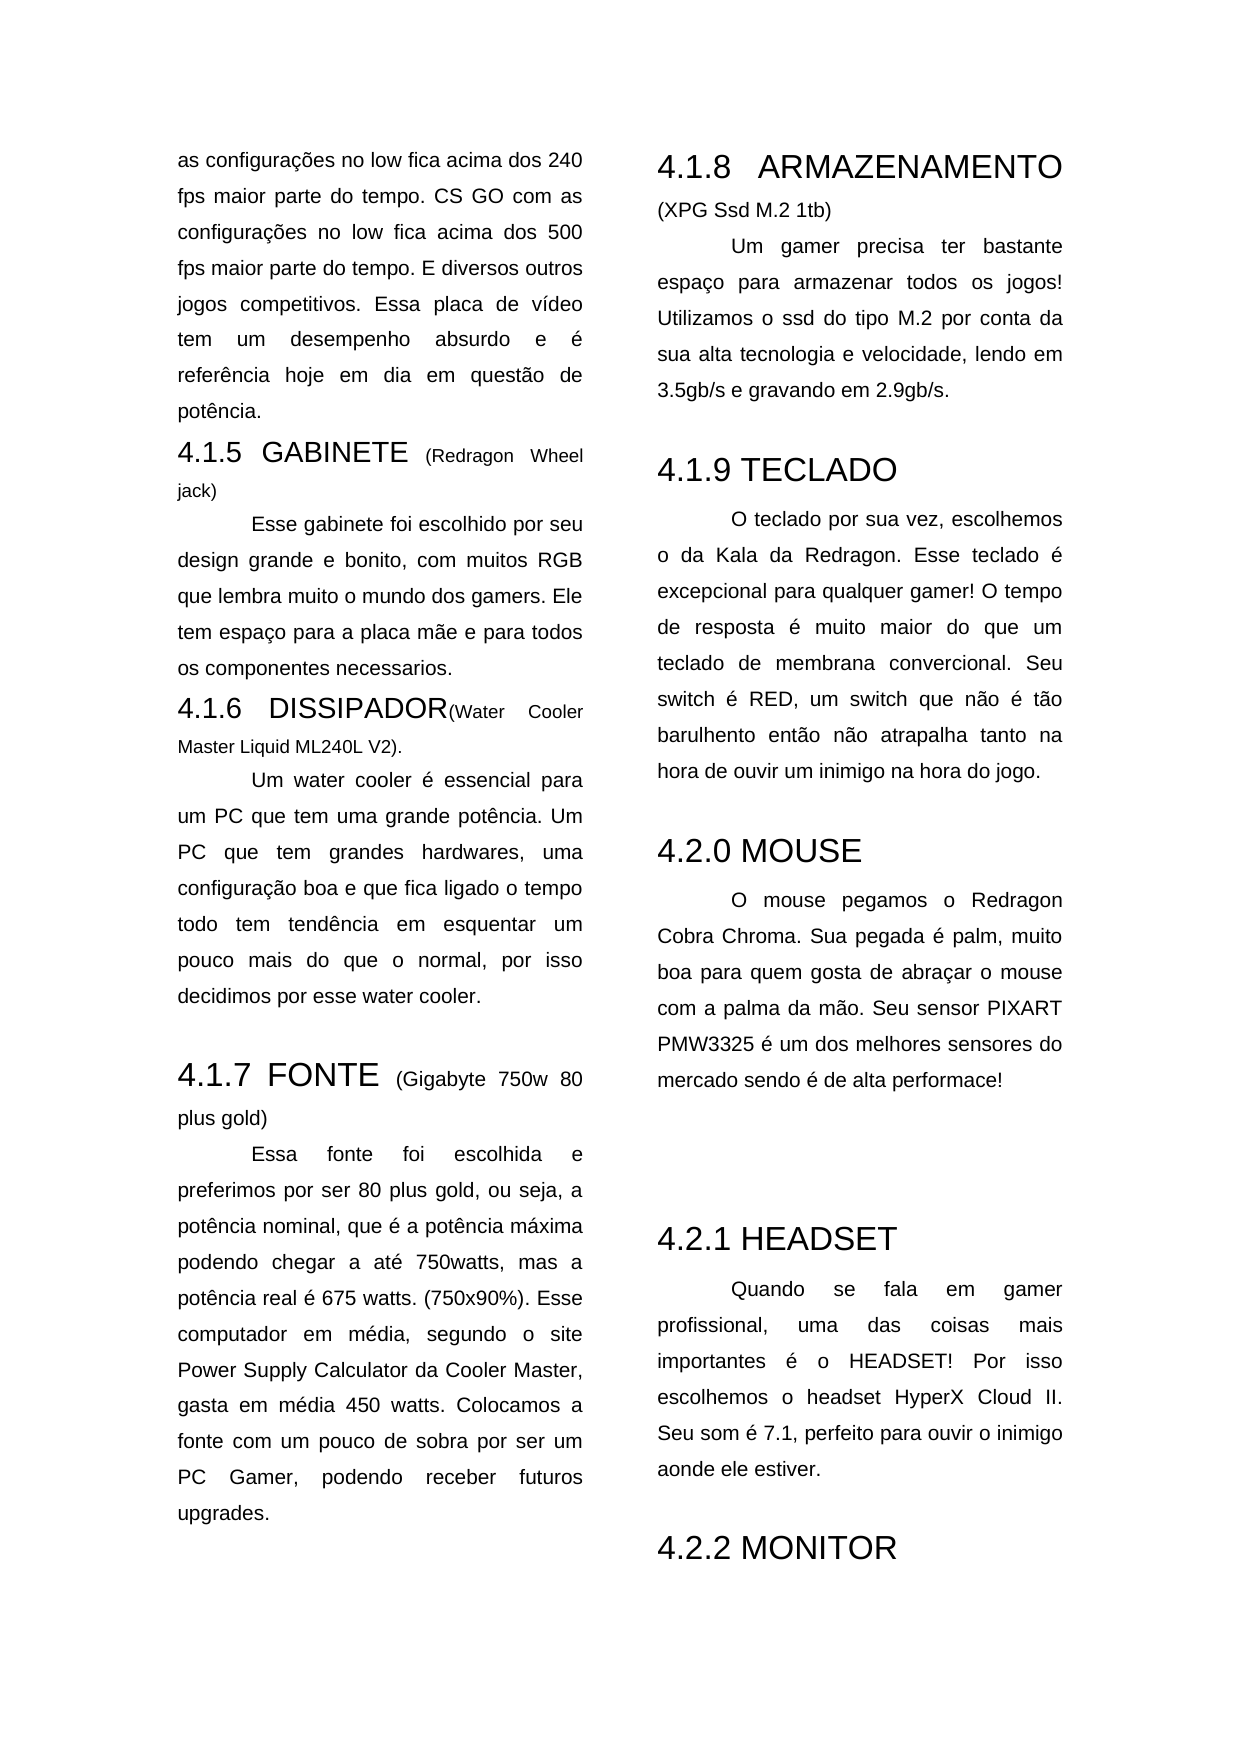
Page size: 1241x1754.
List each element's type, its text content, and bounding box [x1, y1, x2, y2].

text 4.1.9 TECLADO [657, 449, 1063, 488]
text 4.1.5 GABINETE (Redragon Wheel jack) [177, 435, 583, 501]
text Um water cooler é essencial para um PC que tem uma grande potência. Um PC que tem grandes hardwares, uma configuração boa e que fica ligado o tempo todo tem tendência em esquentar um pouco mais do que o normal, por isso decidimos por esse water cooler. [177, 768, 583, 1007]
text Essa fonte foi escolhida e preferimos por ser 80 plus gold, ou seja, a potência nominal, que é a potência máxima podendo chegar a até 750watts, mas a potência real é 675 watts. (750x90%). Esse computador em média, segundo o site Power Supply Calculator da Cooler Master, gasta em média 450 watts. Colocamos a fonte com um pouco de sobra por ser um PC Gamer, podendo receber futuros upgrades. [177, 1142, 583, 1525]
text O teclado por sua vez, escolhemos o da Kala da Redragon. Esse teclado é excepcional para qualquer gamer! O tempo de resposta é muito maior do que um teclado de membrana convercional. Seu switch é RED, um switch que não é tão barulhento então não atrapalha tanto na hora de ouvir um inimigo na hora do jogo. [657, 507, 1063, 783]
text Quando se fala em gamer profissional, uma das coisas mais importantes é o HEADSET! Por isso escolhemos o headset HyperX Cloud II. Seu som é 7.1, perfeito para ouvir o inimigo aonde ele estiver. [657, 1277, 1063, 1480]
text 4.2.0 MOUSE [657, 831, 1063, 869]
text O mouse pegamos o Redragon Cobra Chroma. Sua pegada é palm, muito boa para quem gosta de abraçar o mouse com a palma da mão. Seu sensor PIXART PMW3325 é um dos melhores sensores do mercado sendo é de alta performace! [657, 888, 1063, 1092]
text Um gamer precisa ter bastante espaço para armazenar todos os jogos! Utilizamos o ssd do tipo M.2 por conta da sua alta tecnologia e velocidade, lendo em 3.5gb/s e gravando em 2.9gb/s. [657, 234, 1063, 402]
text 4.2.2 MONITOR [657, 1528, 1063, 1567]
text 4.1.8 ARMAZENAMENTO (XPG Ssd M.2 1tb) [657, 148, 1063, 222]
text Esse gabinete foi escolhido por seu design grande e bonito, com muitos RGB que lembra muito o mundo dos gamers. Ele tem espaço para a placa mãe e para todos os componentes necessarios. [177, 512, 583, 679]
text 4.1.6 DISSIPADOR(Water Cooler Master Liquid ML240L V2). [177, 691, 583, 757]
text 4.1.7 FONTE (Gigabyte 750w 80 plus gold) [177, 1055, 583, 1130]
text 4.2.1 HEADSET [657, 1219, 1063, 1257]
